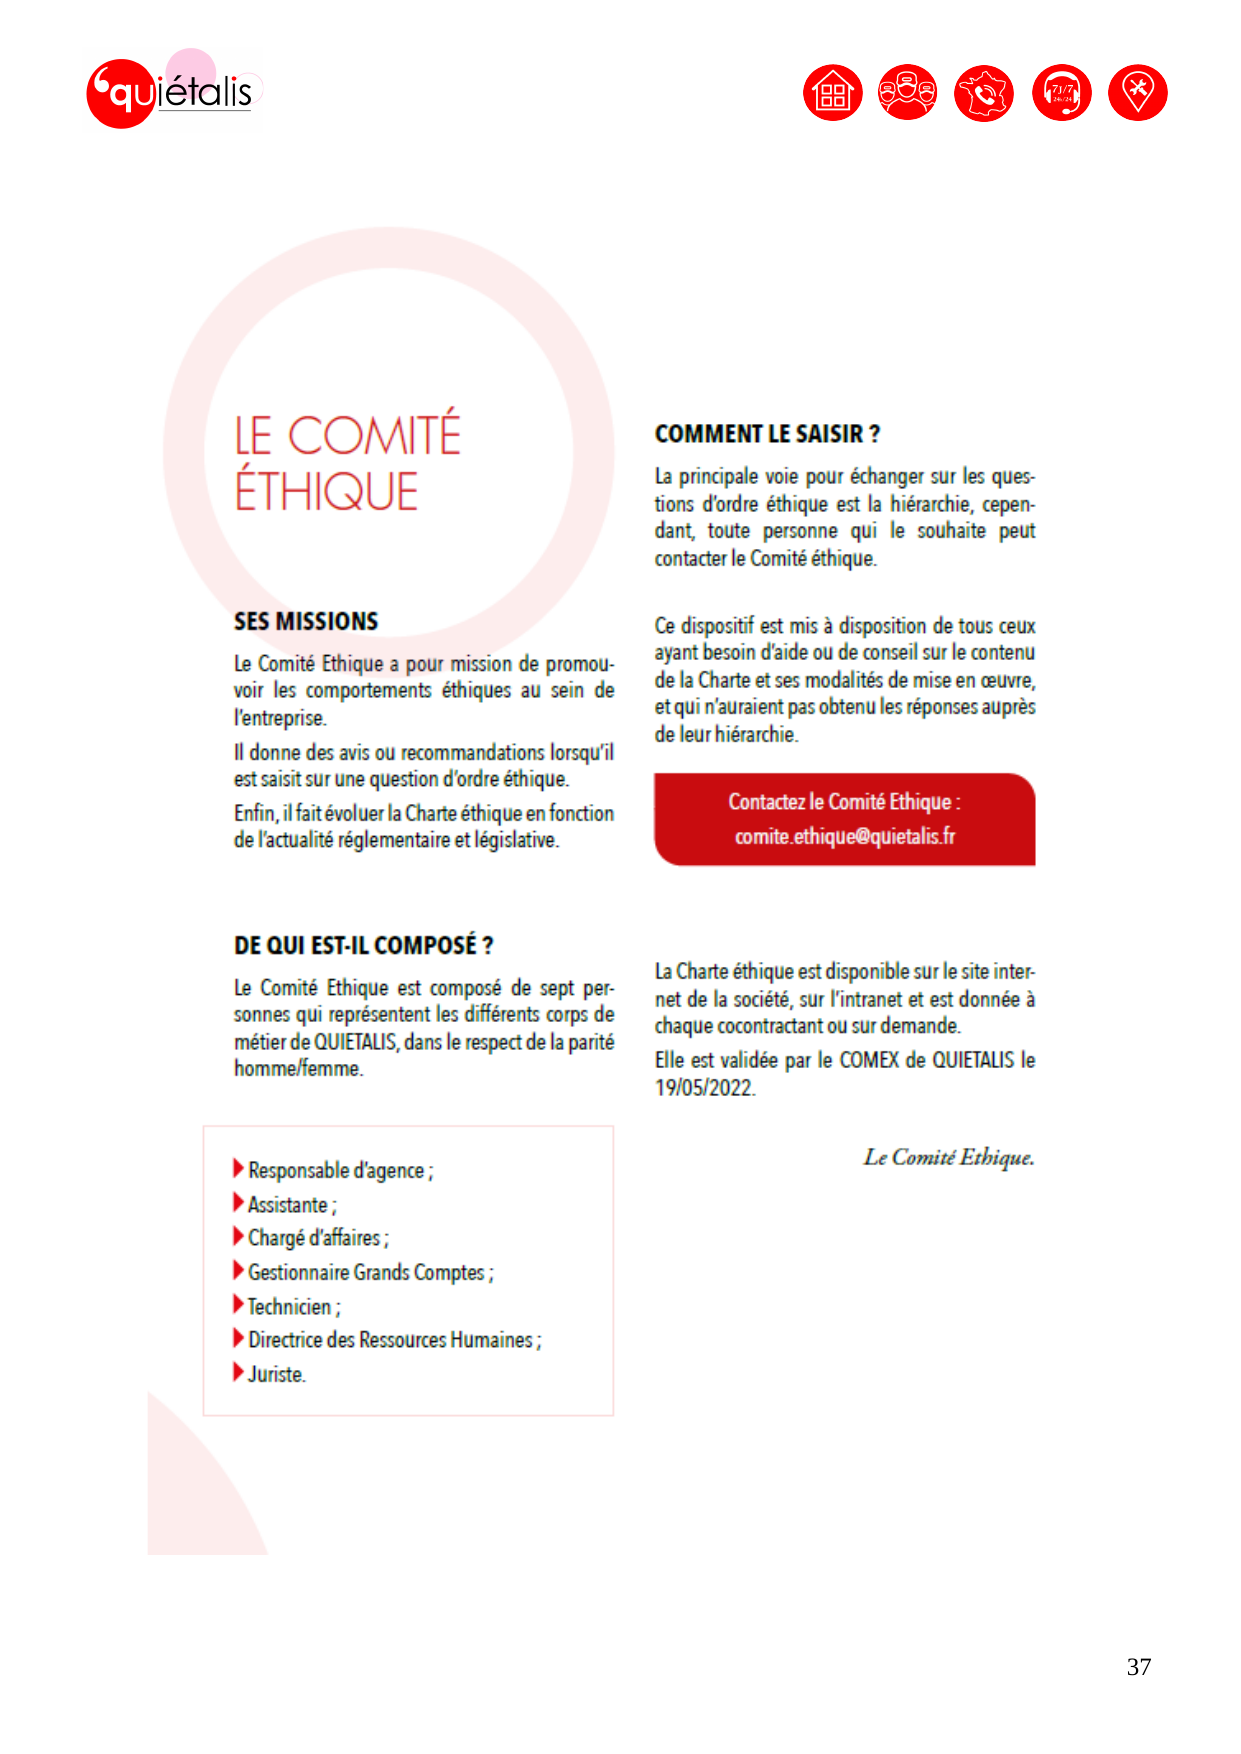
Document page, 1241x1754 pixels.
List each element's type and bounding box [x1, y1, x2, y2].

picture [82, 47, 264, 133]
picture [872, 64, 942, 120]
picture [803, 64, 863, 121]
picture [147, 219, 1105, 1555]
picture [954, 65, 1014, 122]
picture [1108, 64, 1168, 121]
picture [1032, 64, 1092, 121]
